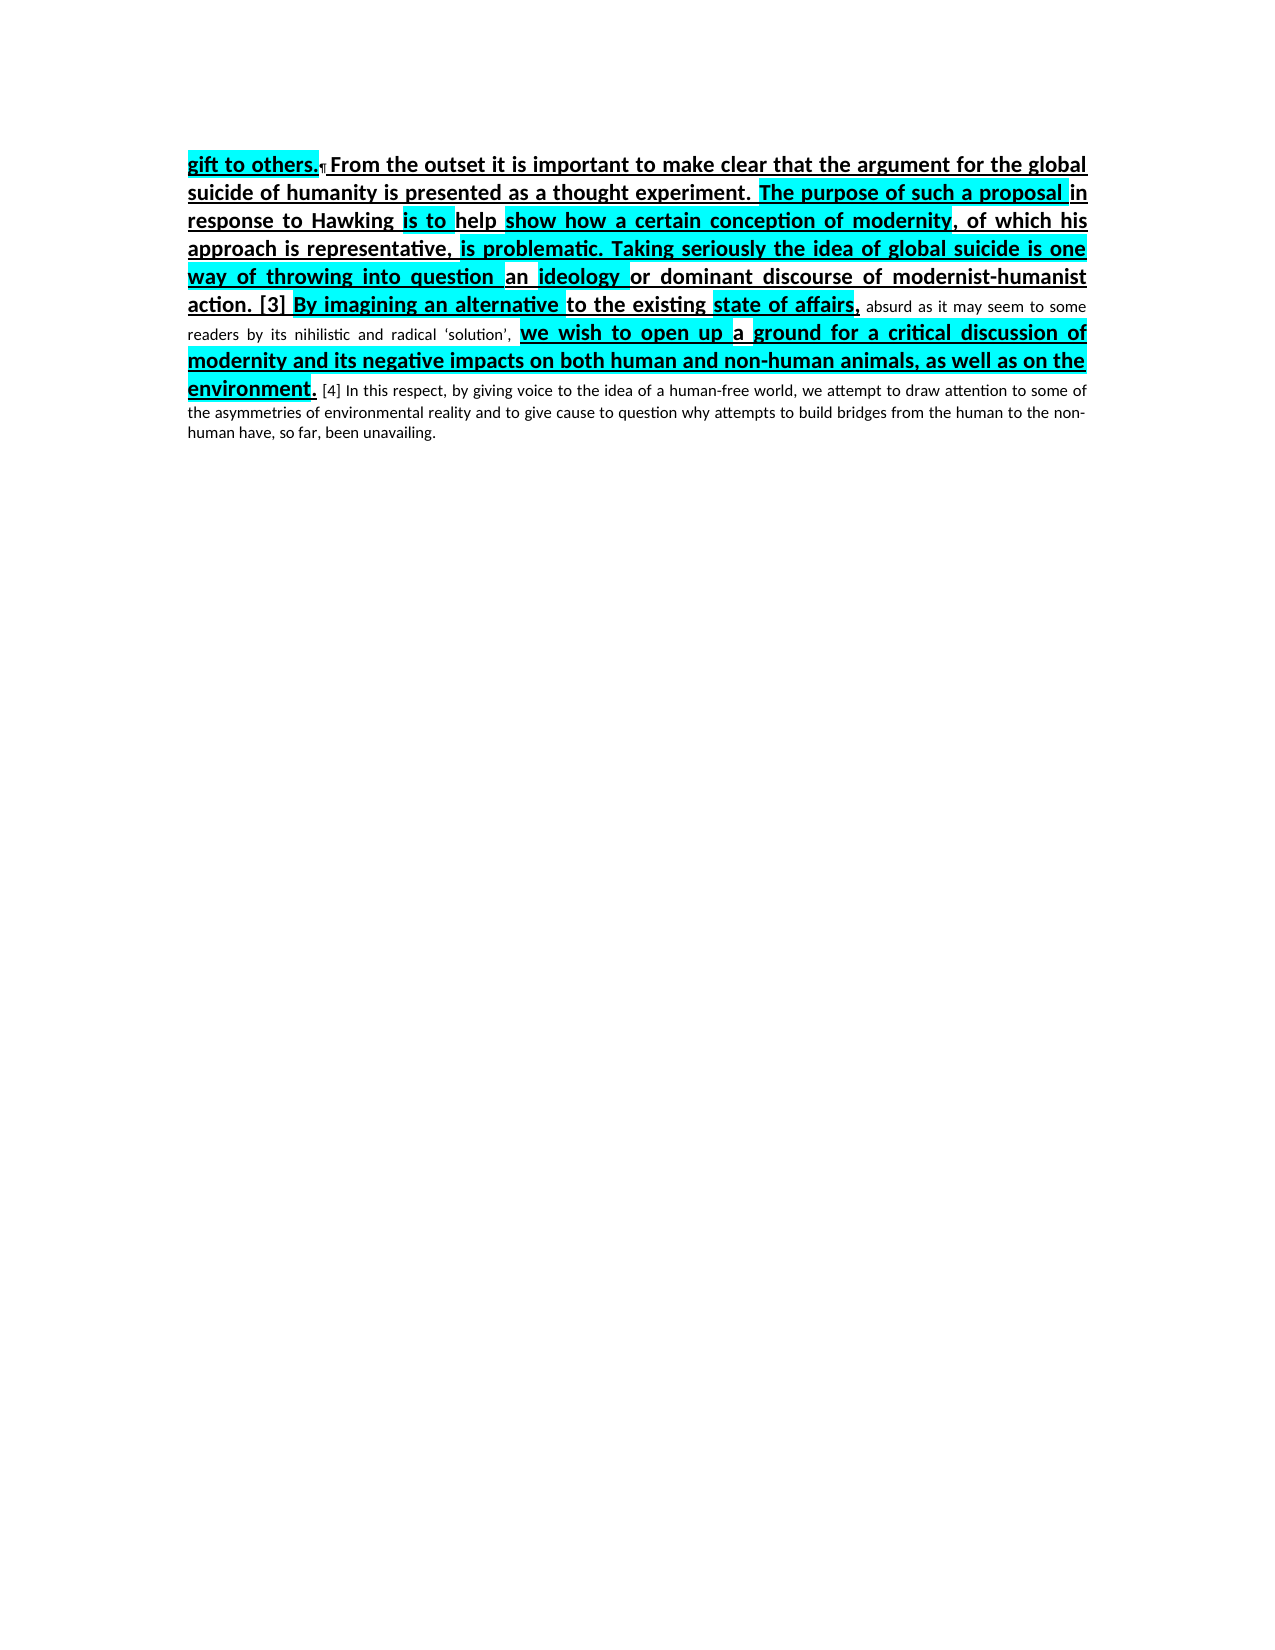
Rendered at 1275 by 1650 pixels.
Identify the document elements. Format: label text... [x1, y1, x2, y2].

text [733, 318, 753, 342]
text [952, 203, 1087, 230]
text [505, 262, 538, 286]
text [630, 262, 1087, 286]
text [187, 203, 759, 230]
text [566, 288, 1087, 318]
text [187, 150, 1087, 202]
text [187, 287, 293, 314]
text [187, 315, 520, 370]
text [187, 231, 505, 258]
